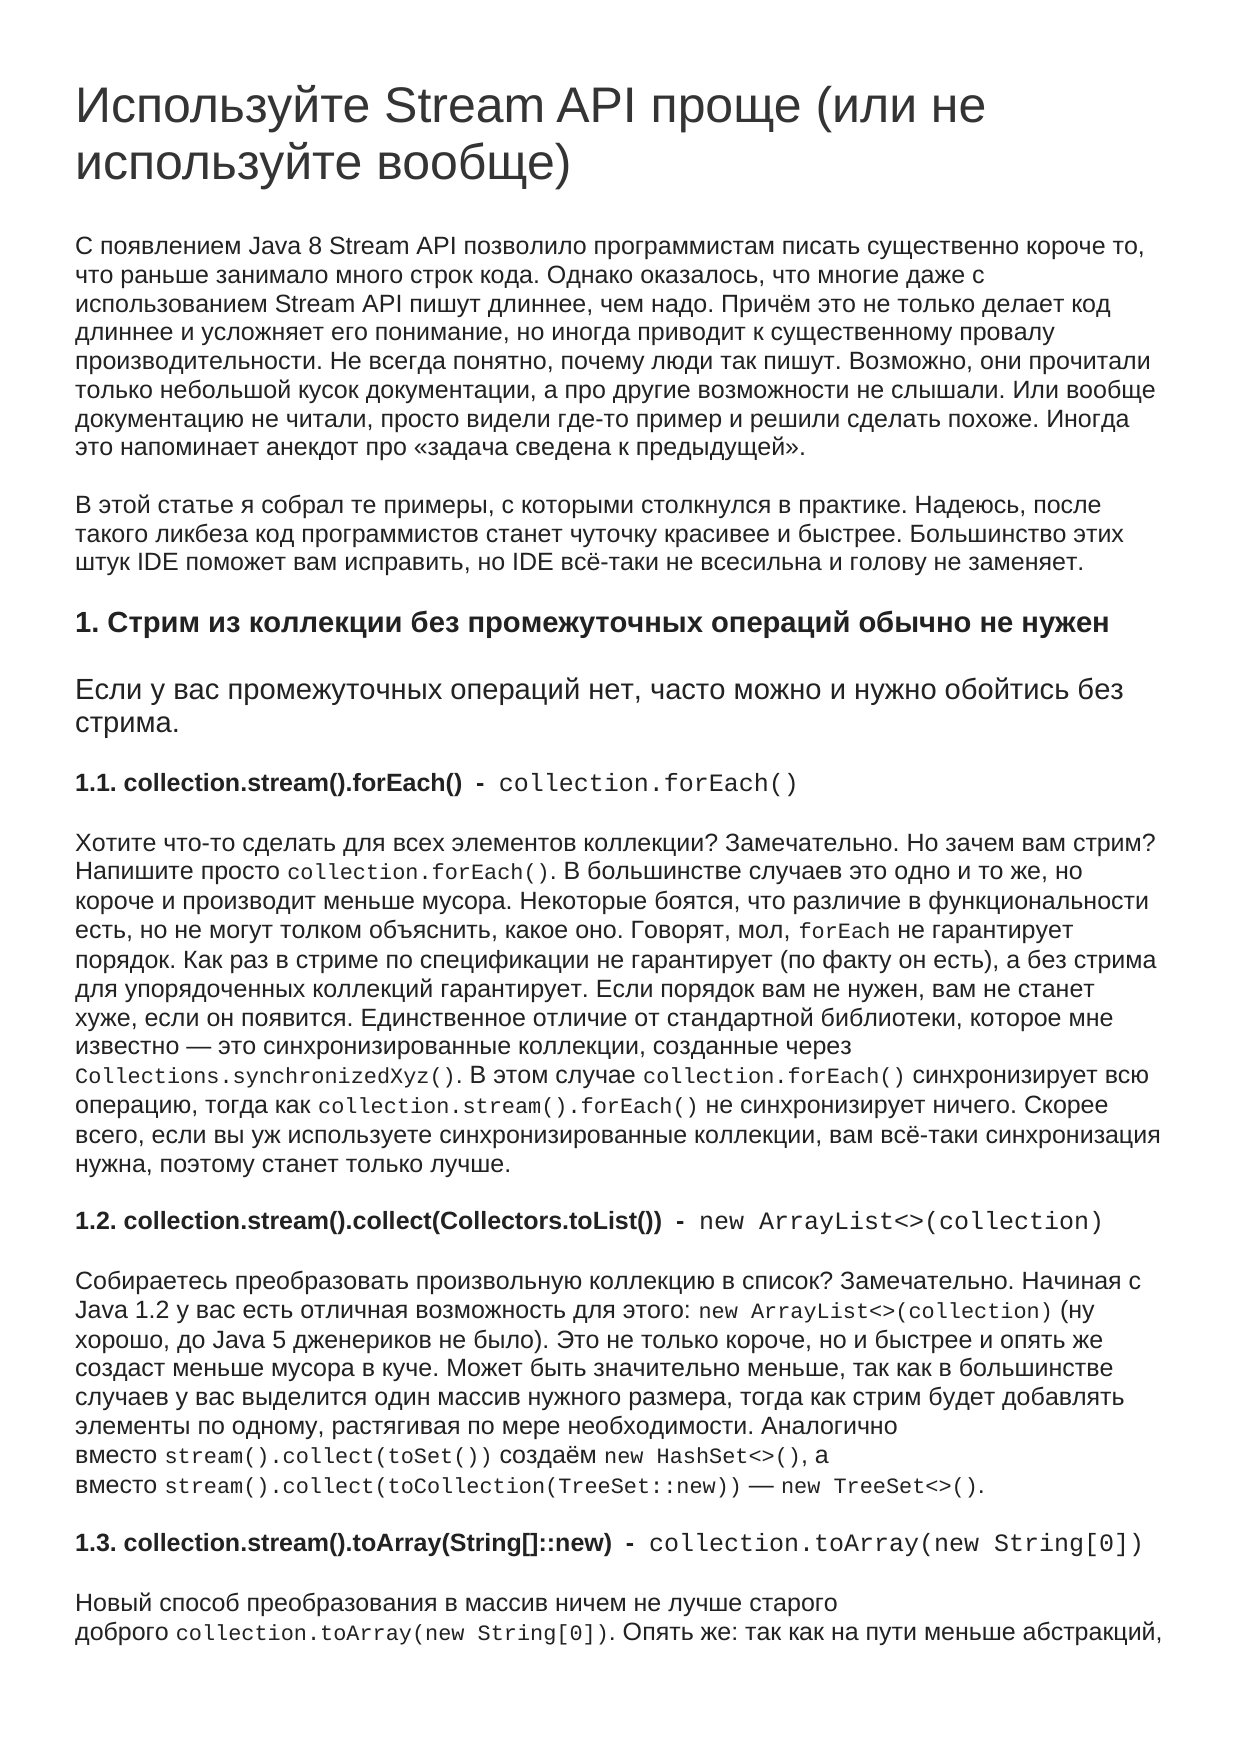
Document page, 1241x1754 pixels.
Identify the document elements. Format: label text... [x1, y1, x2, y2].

text 1.1. collection.stream().forEach() - collection.forEach() [75, 768, 1165, 799]
text 1. Стрим из коллекции без промежуточных операций обычно не нужен [75, 605, 1165, 638]
text Собираетесь преобразовать произвольную коллекцию в список? Замечательно. Начиная с Java 1.2 у вас есть отличная возможность для этого: new ArrayList<>(collection) (ну хорошо, до Java 5 дженериков не было). Это не только короче, но и быстрее и опять же создаст меньше мусора в куче. Может быть значительно меньше, так как в большинстве случаев у вас выделится один массив нужного размера, тогда как стрим будет добавлять элементы по одному, растягивая по мере необходимости. Аналогично вместо stream().collect(toSet()) создаём new HashSet<>(), а вместо stream().collect(toCollection(TreeSet::new)) — new TreeSet<>(). [75, 1266, 1165, 1500]
text 1.3. collection.stream().toArray(String[]::new) - collection.toArray(new String[0]) [75, 1528, 1165, 1559]
text В этой статье я собрал те примеры, с которыми столкнулся в практике. Надеюсь, после такого ликбеза код программистов станет чуточку красивее и быстрее. Большинство этих штук IDE поможет вам исправить, но IDE всё-таки не всесильна и голову не заменяет. [75, 490, 1165, 576]
text Хотите что-то сделать для всех элементов коллекции? Замечательно. Но зачем вам стрим? Напишите просто collection.forEach(). В большинстве случаев это одно и то же, но короче и производит меньше мусора. Некоторые боятся, что различие в функциональности есть, но не могут толком объяснить, какое оно. Говорят, мол, forEach не гарантирует порядок. Как раз в стриме по спецификации не гарантирует (по факту он есть), а без стрима для упорядоченных коллекций гарантирует. Если порядок вам не нужен, вам не станет хуже, если он появится. Единственное отличие от стандартной библиотеки, которое мне известно — это синхронизированные коллекции, созданные через Collections.synchronizedXyz(). В этом случае collection.forEach() синхронизирует всю операцию, тогда как collection.stream().forEach() не синхронизирует ничего. Скорее всего, если вы уж используете синхронизированные коллекции, вам всё-таки синхронизация нужна, поэтому станет только лучше. [75, 827, 1165, 1177]
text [75, 1588, 1165, 1647]
text Используйте Stream API проще (или не используйте вообще) [75, 75, 1165, 190]
text Если у вас промежуточных операций нет, часто можно и нужно обойтись без стрима. [75, 672, 1165, 739]
text С появлением Java 8 Stream API позволило программистам писать существенно короче то, что раньше занимало много строк кода. Однако оказалось, что многие даже с использованием Stream API пишут длиннее, чем надо. Причём это не только делает код длиннее и усложняет его понимание, но иногда приводит к существенному провалу производительности. Не всегда понятно, почему люди так пишут. Возможно, они прочитали только небольшой кусок документации, а про другие возможности не слышали. Или вообще документацию не читали, просто видели где-то пример и решили сделать похоже. Иногда это напоминает анекдот про «задача сведена к предыдущей». [75, 231, 1165, 461]
text 1.2. collection.stream().collect(Collectors.toList()) - new ArrayList<>(collection) [75, 1206, 1165, 1237]
